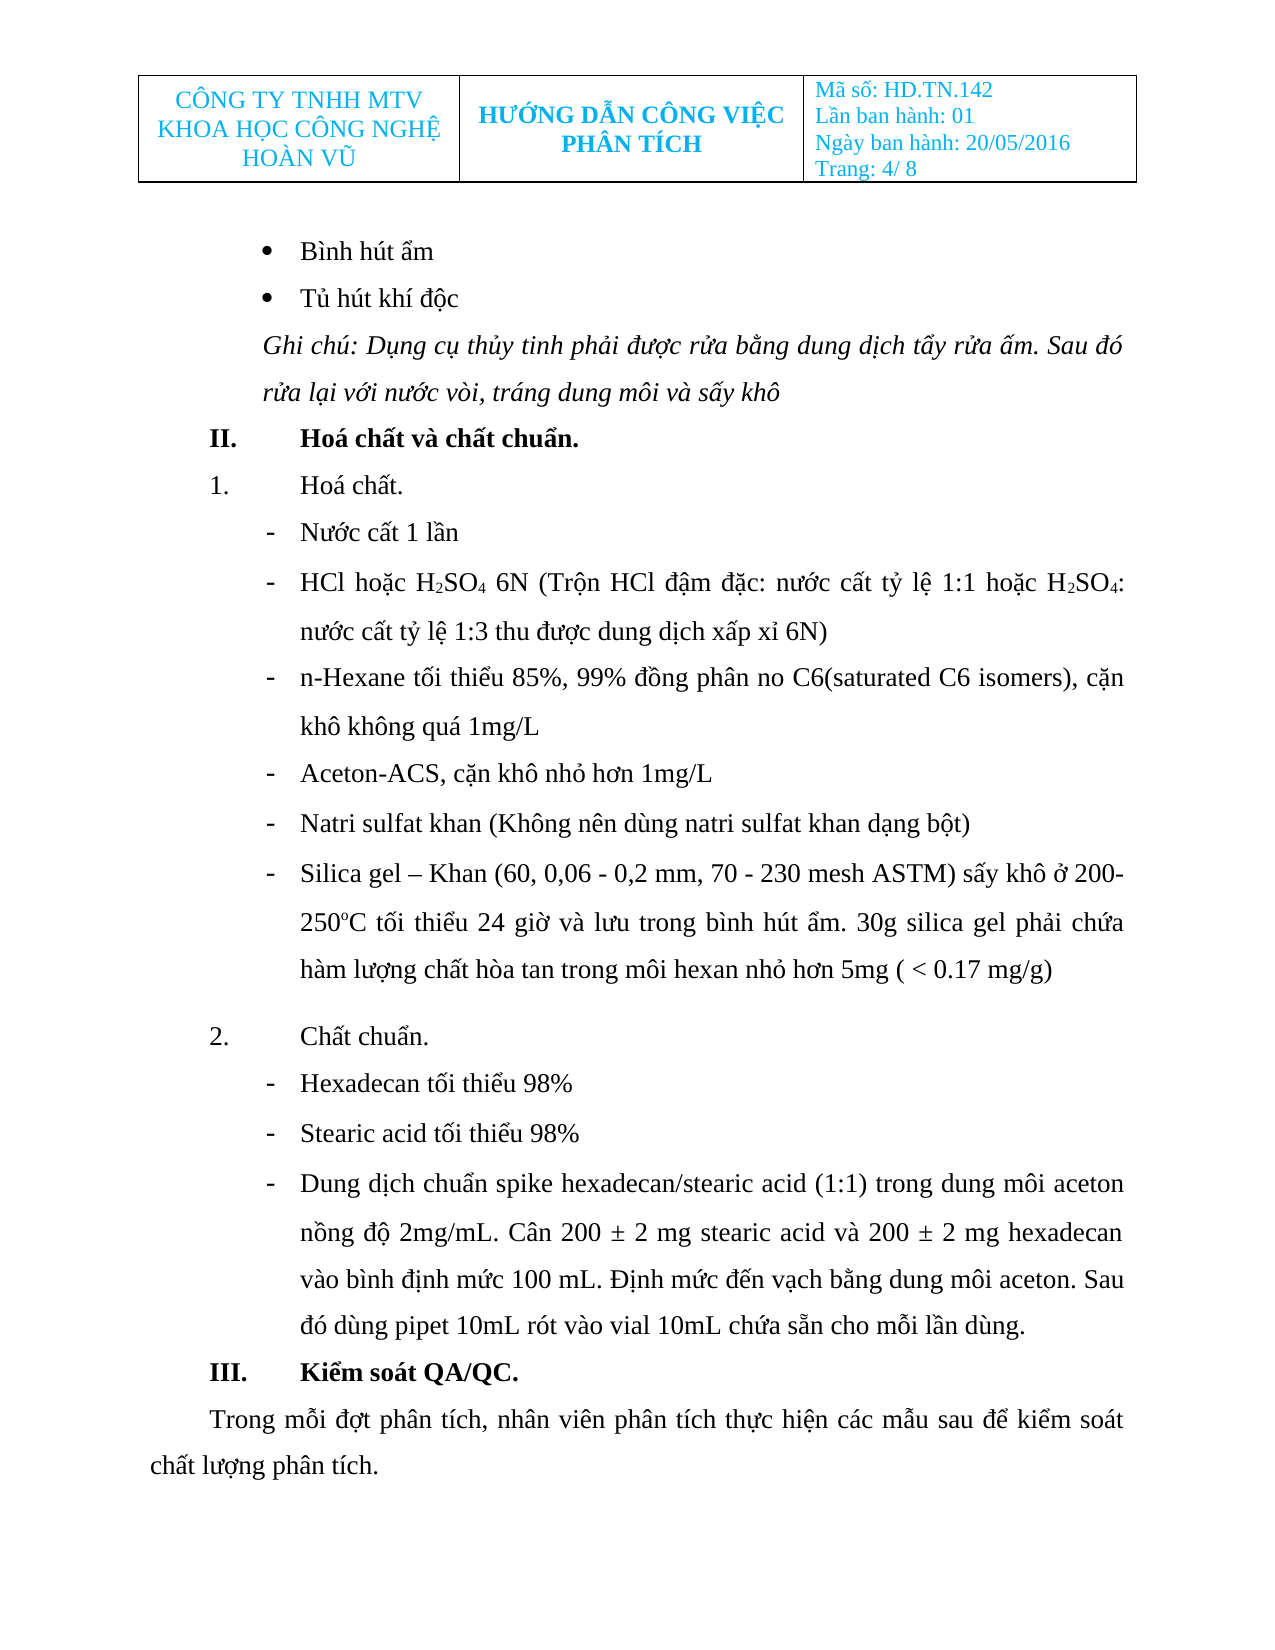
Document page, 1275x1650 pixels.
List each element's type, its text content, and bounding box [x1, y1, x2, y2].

picture [350, 150, 355, 161]
picture [990, 135, 994, 145]
list Stearic acid tối thiểu 98% [262, 1117, 1125, 1151]
list Bình hút ẩm [262, 235, 1125, 266]
list Tủ hút khí độc [262, 282, 1125, 313]
list Dung dịch chuẩn spike hexadecan/stearic acid (1:1) trong dung môi aceton nồng độ 2mg/mL. Cân 200 ± 2 mg stearic acid và 200 ± 2 mg hexadecan vào bình định mức 100 mL. Định mức đến vạch bằng dung môi aceton. Sau đó dùng pipet 10mL rót vào vial 10mL chứa sẵn cho mỗi lần dùng. [262, 1167, 1125, 1341]
list Ghi chú: Dụng cụ thủy tinh phải được rửa bằng dung dịch tẩy rửa ấm. Sau đó rửa lại với nước vòi, tráng dung môi và sấy khô [262, 329, 1125, 407]
list Hoá chất và chất chuẩn. [150, 422, 1125, 453]
picture [341, 121, 346, 131]
list Kiểm soát QA/QC. [150, 1356, 1125, 1387]
list HCl hoặc H2SO4 6N (Trộn HCl đậm đặc: nước cất tỷ lệ 1:1 hoặc H2SO4: nước cất tỷ lệ 1:3 thu được dung dịch xấp xỉ 6N) [262, 566, 1125, 646]
list Nước cất 1 lần [262, 516, 1125, 549]
list Chất chuẩn. [150, 1020, 1125, 1051]
list Trong mỗi đợt phân tích, nhân viên phân tích thực hiện các mẫu sau để kiểm soát chất lượng phân tích. [150, 1403, 1125, 1481]
list Natri sulfat khan (Không nên dùng natri sulfat khan dạng bột) [262, 807, 1125, 841]
list Silica gel – Khan (60, 0,06 - 0,2 mm, 70 - 230 mesh ASTM) sấy khô ở 200-250oC tối thiểu 24 giờ và lưu trong bình hút ẩm. 30g silica gel phải chứa hàm lượng chất hòa tan trong môi hexan nhỏ hơn 5mg ( < 0.17 mg/g) [262, 857, 1125, 984]
list Hexadecan tối thiểu 98% [262, 1067, 1125, 1100]
list n-Hexane tối thiểu 85%, 99% đồng phân no C6(saturated C6 isomers), cặn khô không quá 1mg/L [262, 661, 1125, 741]
list Hoá chất. [150, 469, 1125, 500]
list Aceton-ACS, cặn khô nhỏ hơn 1mg/L [262, 757, 1125, 790]
